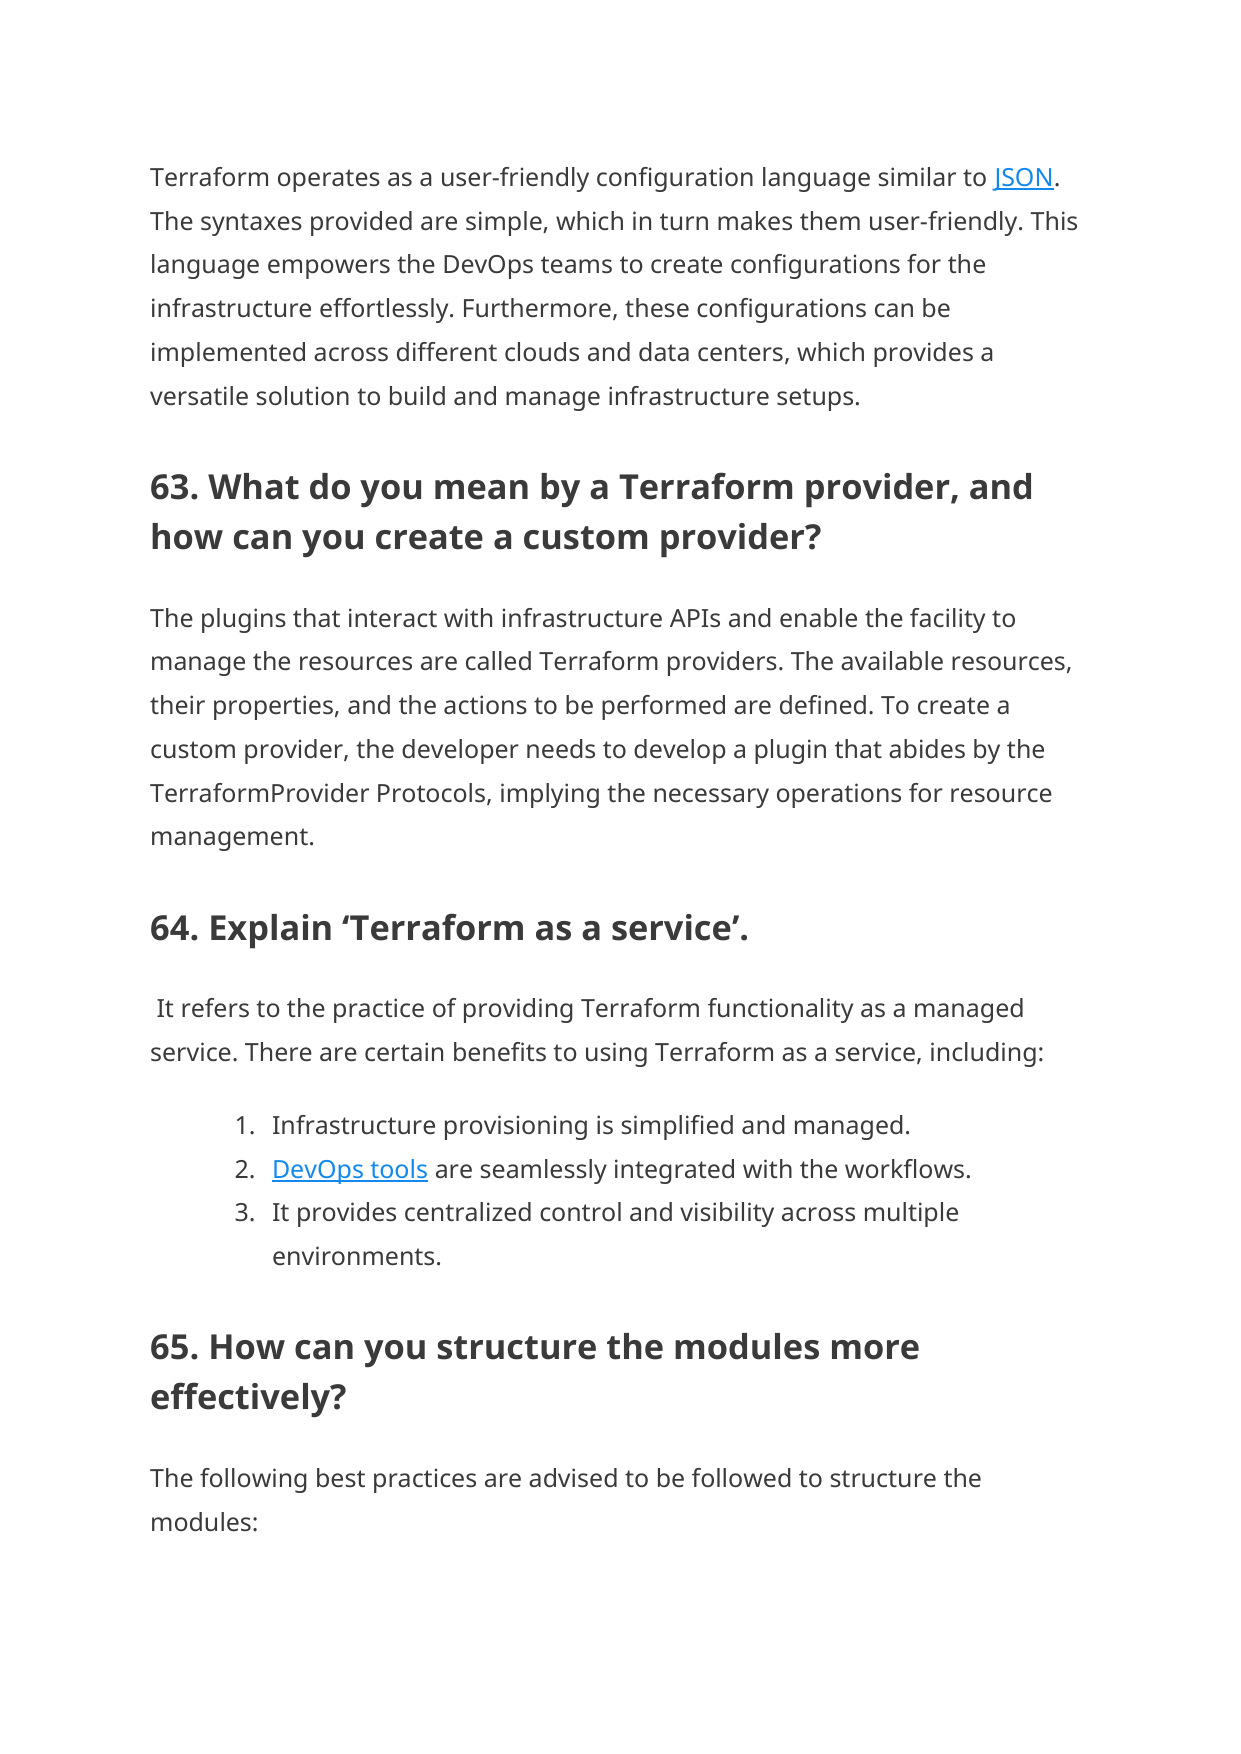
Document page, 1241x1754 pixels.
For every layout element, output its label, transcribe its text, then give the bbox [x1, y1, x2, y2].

text 63. What do you mean by a Terraform provider, and how can you create a custom provider? [150, 459, 1090, 559]
text Terraform operates as a user-friendly configuration language similar to JSON. The syntaxes provided are simple, which in turn makes them user-friendly. This language empowers the DevOps teams to create configurations for the infrastructure effortlessly. Furthermore, these configurations can be implemented across different clouds and data centers, which provides a versatile solution to build and manage infrastructure setups. [150, 150, 1090, 412]
list Infrastructure provisioning is simplified and managed. [234, 1098, 1090, 1142]
text It refers to the practice of providing Terraform functionality as a managed service. There are certain benefits to using Terraform as a service, including: [150, 981, 1090, 1069]
list DevOps tools are seamlessly integrated with the workflows. [234, 1142, 1090, 1185]
text 65. How can you structure the modules more effectively? [150, 1320, 1090, 1420]
text The plugins that interact with infrastructure APIs and enable the facility to manage the resources are called Terraform providers. The available resources, their properties, and the actions to be performed are defined. To create a custom provider, the developer needs to develop a plugin that abides by the TerraformProvider Protocols, implying the necessary operations for resource management. [150, 591, 1090, 853]
list It provides centralized control and visibility across multiple environments. [234, 1185, 1090, 1273]
text 64. Explain ‘Terraform as a service’. [150, 900, 1090, 950]
text The following best practices are advised to be followed to structure the modules: [150, 1451, 1090, 1538]
